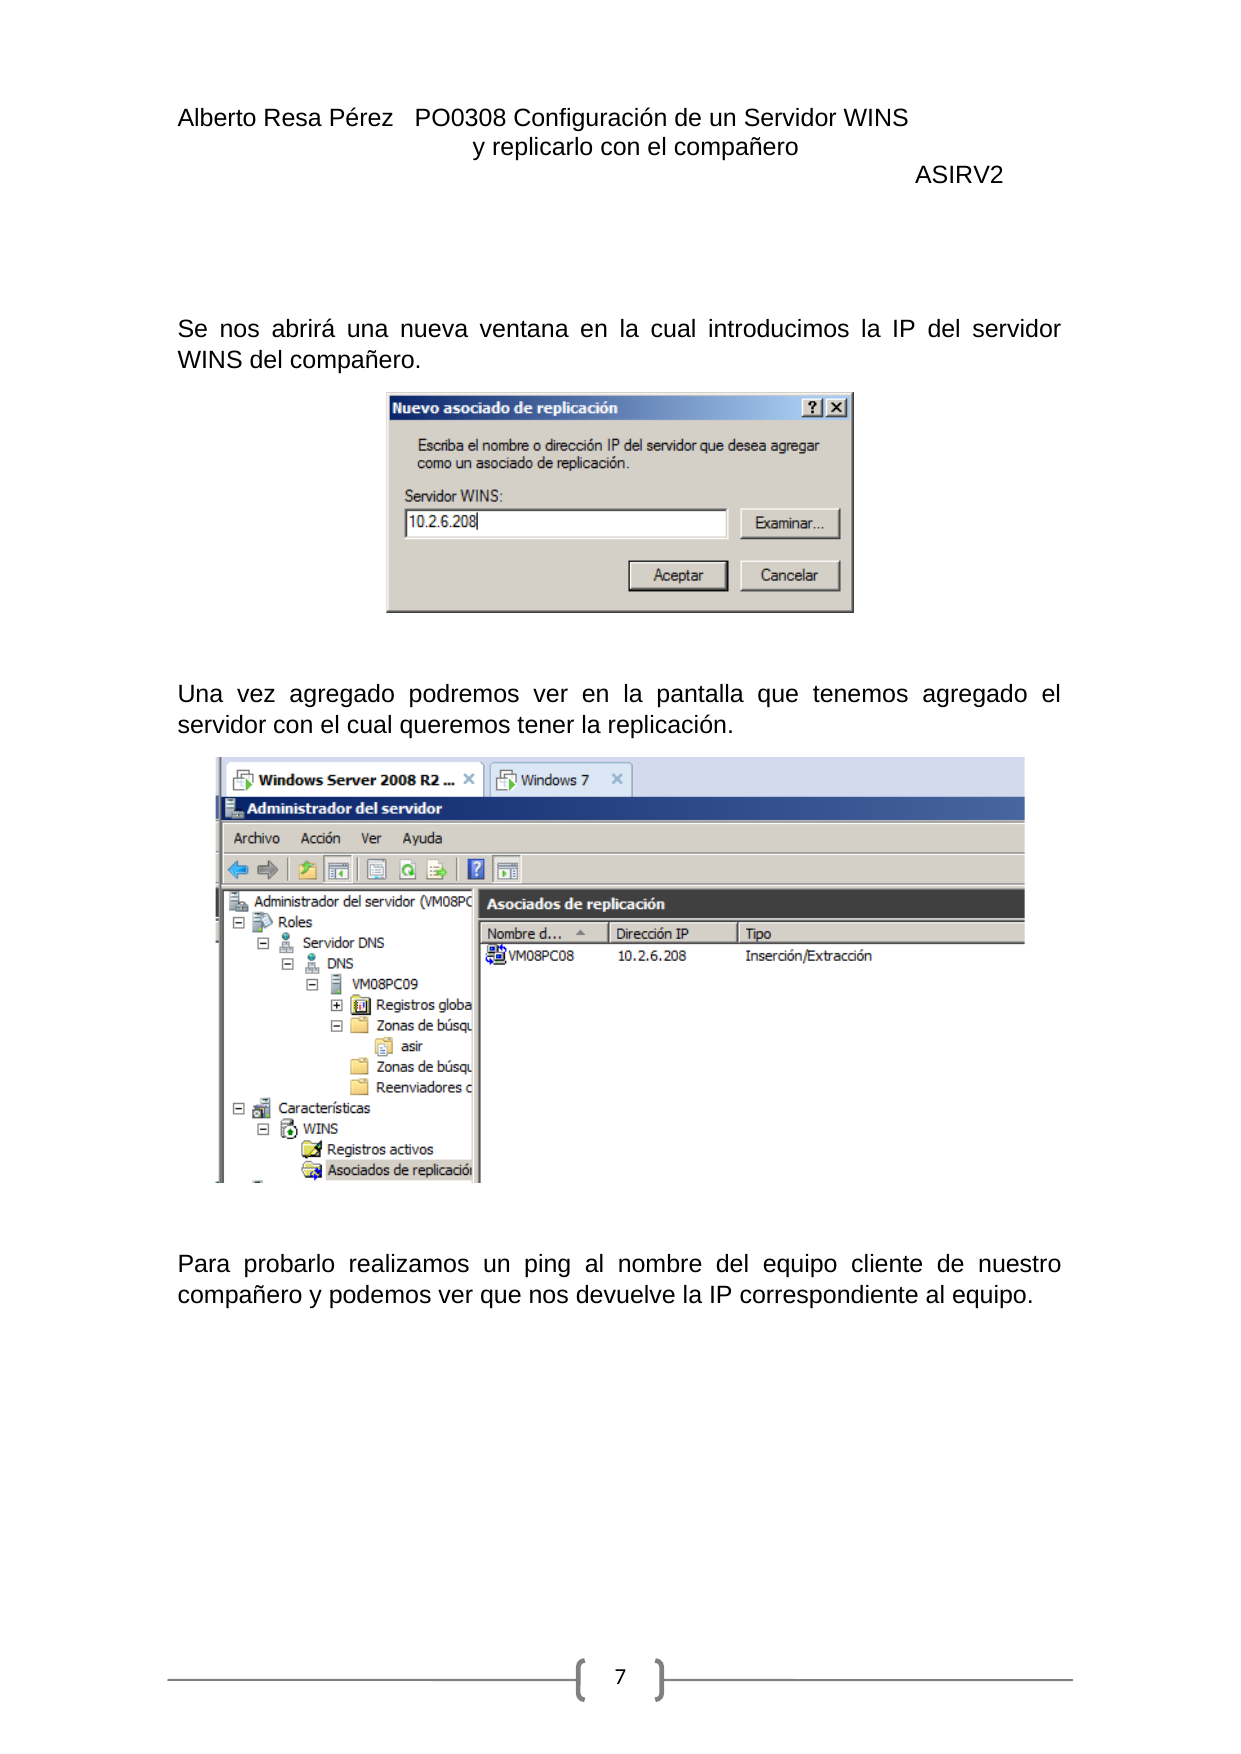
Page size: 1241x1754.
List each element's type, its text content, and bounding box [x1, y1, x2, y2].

text Una vez agregado podremos ver en la pantalla que tenemos agregado el servidor con el cual queremos tener la replicación. [177, 679, 1063, 739]
text Para probarlo realizamos un ping al nombre del equipo cliente de nuestro compañero y podemos ver que nos devuelve la IP correspondiente al equipo. [177, 1249, 1063, 1309]
picture [215, 757, 1025, 1183]
text Se nos abrirá una nueva ventana en la cual introducimos la IP del servidor WINS del compañero. [177, 314, 1063, 373]
picture [386, 392, 854, 613]
